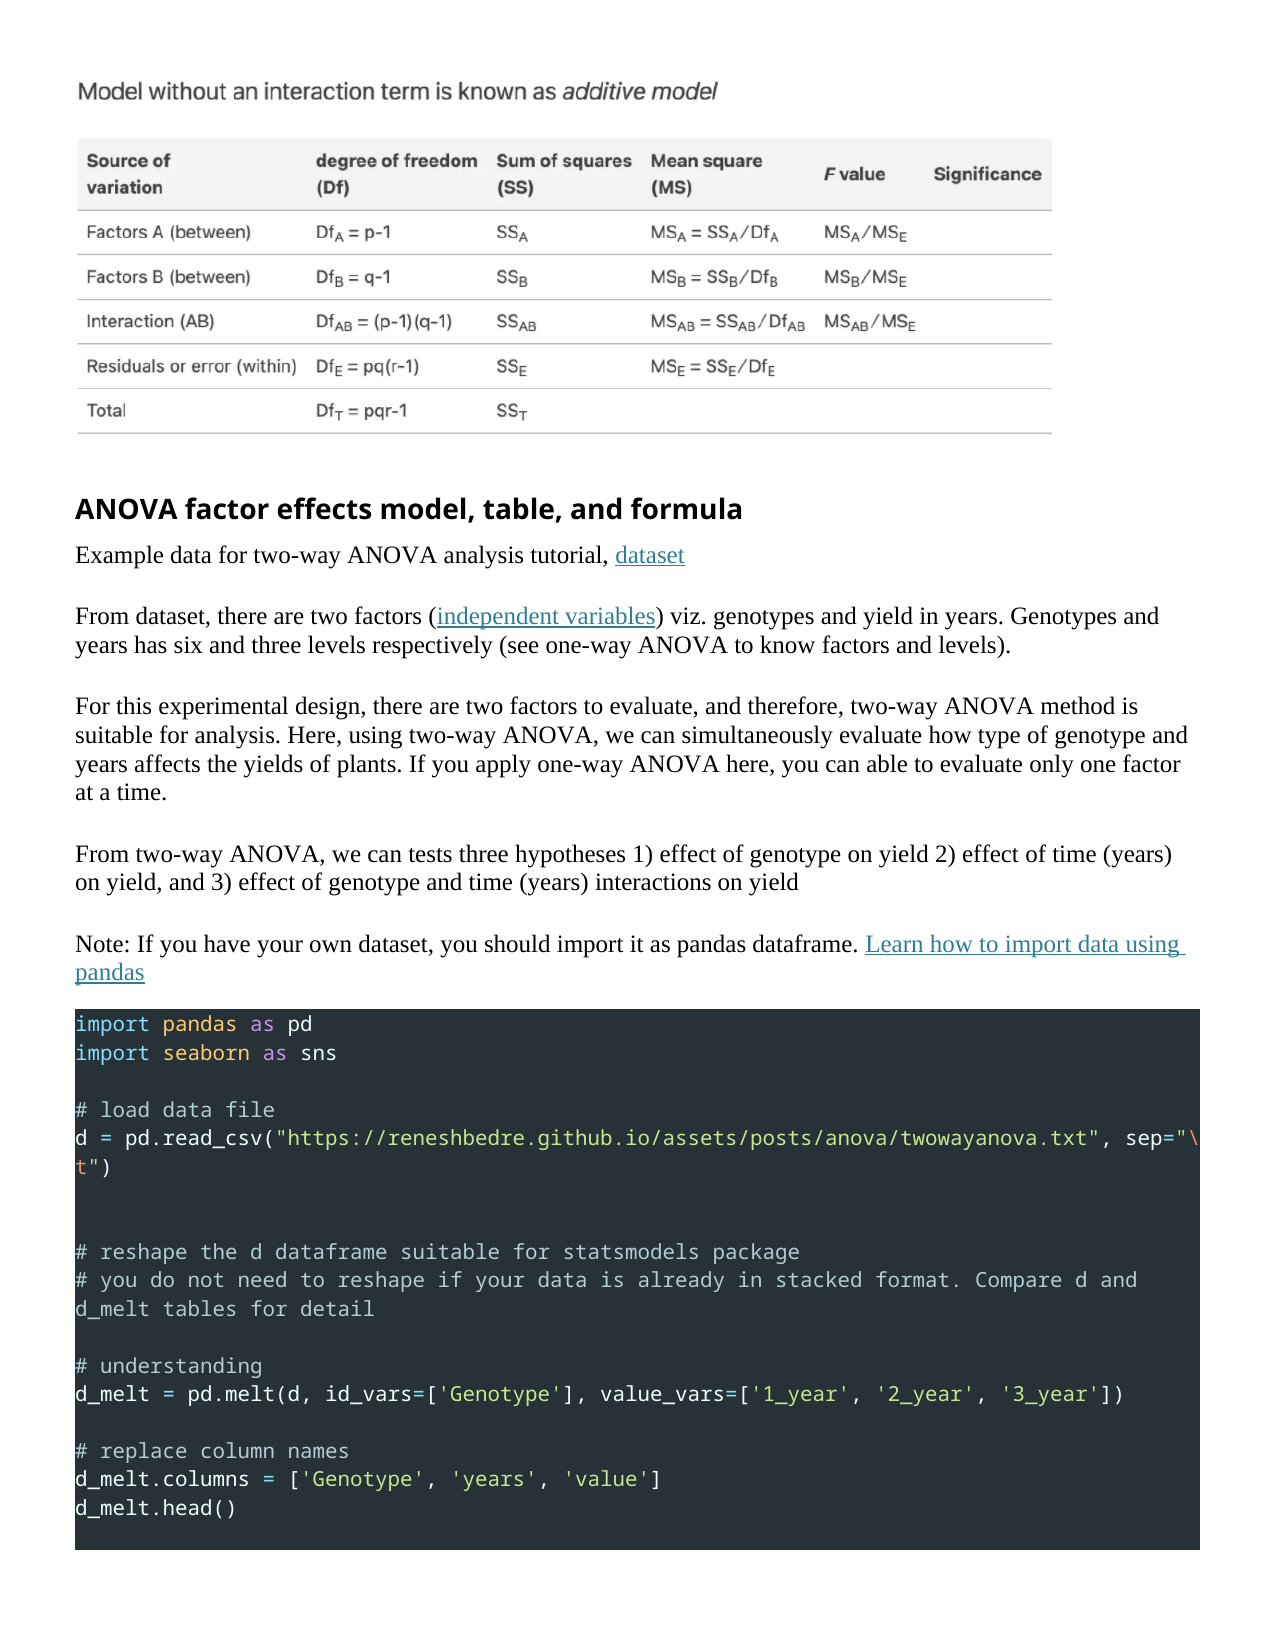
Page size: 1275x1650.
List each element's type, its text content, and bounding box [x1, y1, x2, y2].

text # reshape the d dataframe suitable for statsmodels package [75, 1237, 1200, 1266]
text d_melt.columns = ['Genotype', 'years', 'value'] [75, 1464, 1200, 1493]
text For this experimental design, there are two factors to evaluate, and therefore, two-way ANOVA method is suitable for analysis. Here, using two-way ANOVA, we can simultaneously evaluate how type of genotype and years affects the yields of plants. If you apply one-way ANOVA here, you can able to evaluate only one factor at a time. [75, 691, 1200, 806]
text # you do not need to reshape if your data is already in stacked format. Compare d and d_melt tables for detail [75, 1266, 1200, 1322]
text From dataset, there are two factors (independent variables) viz. genotypes and yield in years. Genotypes and years has six and three levels respectively (see one-way ANOVA to know factors and levels). [75, 601, 1200, 659]
text # understanding [75, 1351, 1200, 1379]
text From two-way ANOVA, we can tests three hypotheses 1) effect of genotype on yield 2) effect of time (years) on yield, and 3) effect of genotype and time (years) interactions on yield [75, 839, 1200, 896]
text d_melt.head() [75, 1493, 1200, 1521]
text import seaborn as sns [75, 1038, 1200, 1066]
text ANOVA factor effects model, table, and formula [75, 489, 1200, 527]
text Note: If you have your own dataset, you should import it as pandas dataframe. Learn how to import data using pandas [75, 929, 1200, 986]
text # load data file [75, 1095, 1200, 1123]
text # replace column names [75, 1436, 1200, 1464]
text Example data for two-way ANOVA analysis tutorial, dataset [75, 540, 1200, 569]
text d = pd.read_csv("https://reneshbedre.github.io/assets/posts/anova/twowayanova.txt", sep="\t") [75, 1123, 1200, 1180]
text import pandas as pd [75, 1009, 1200, 1038]
text d_melt = pd.melt(d, id_vars=['Genotype'], value_vars=['1_year', '2_year', '3_year']) [75, 1379, 1200, 1408]
picture [75, 75, 1056, 439]
